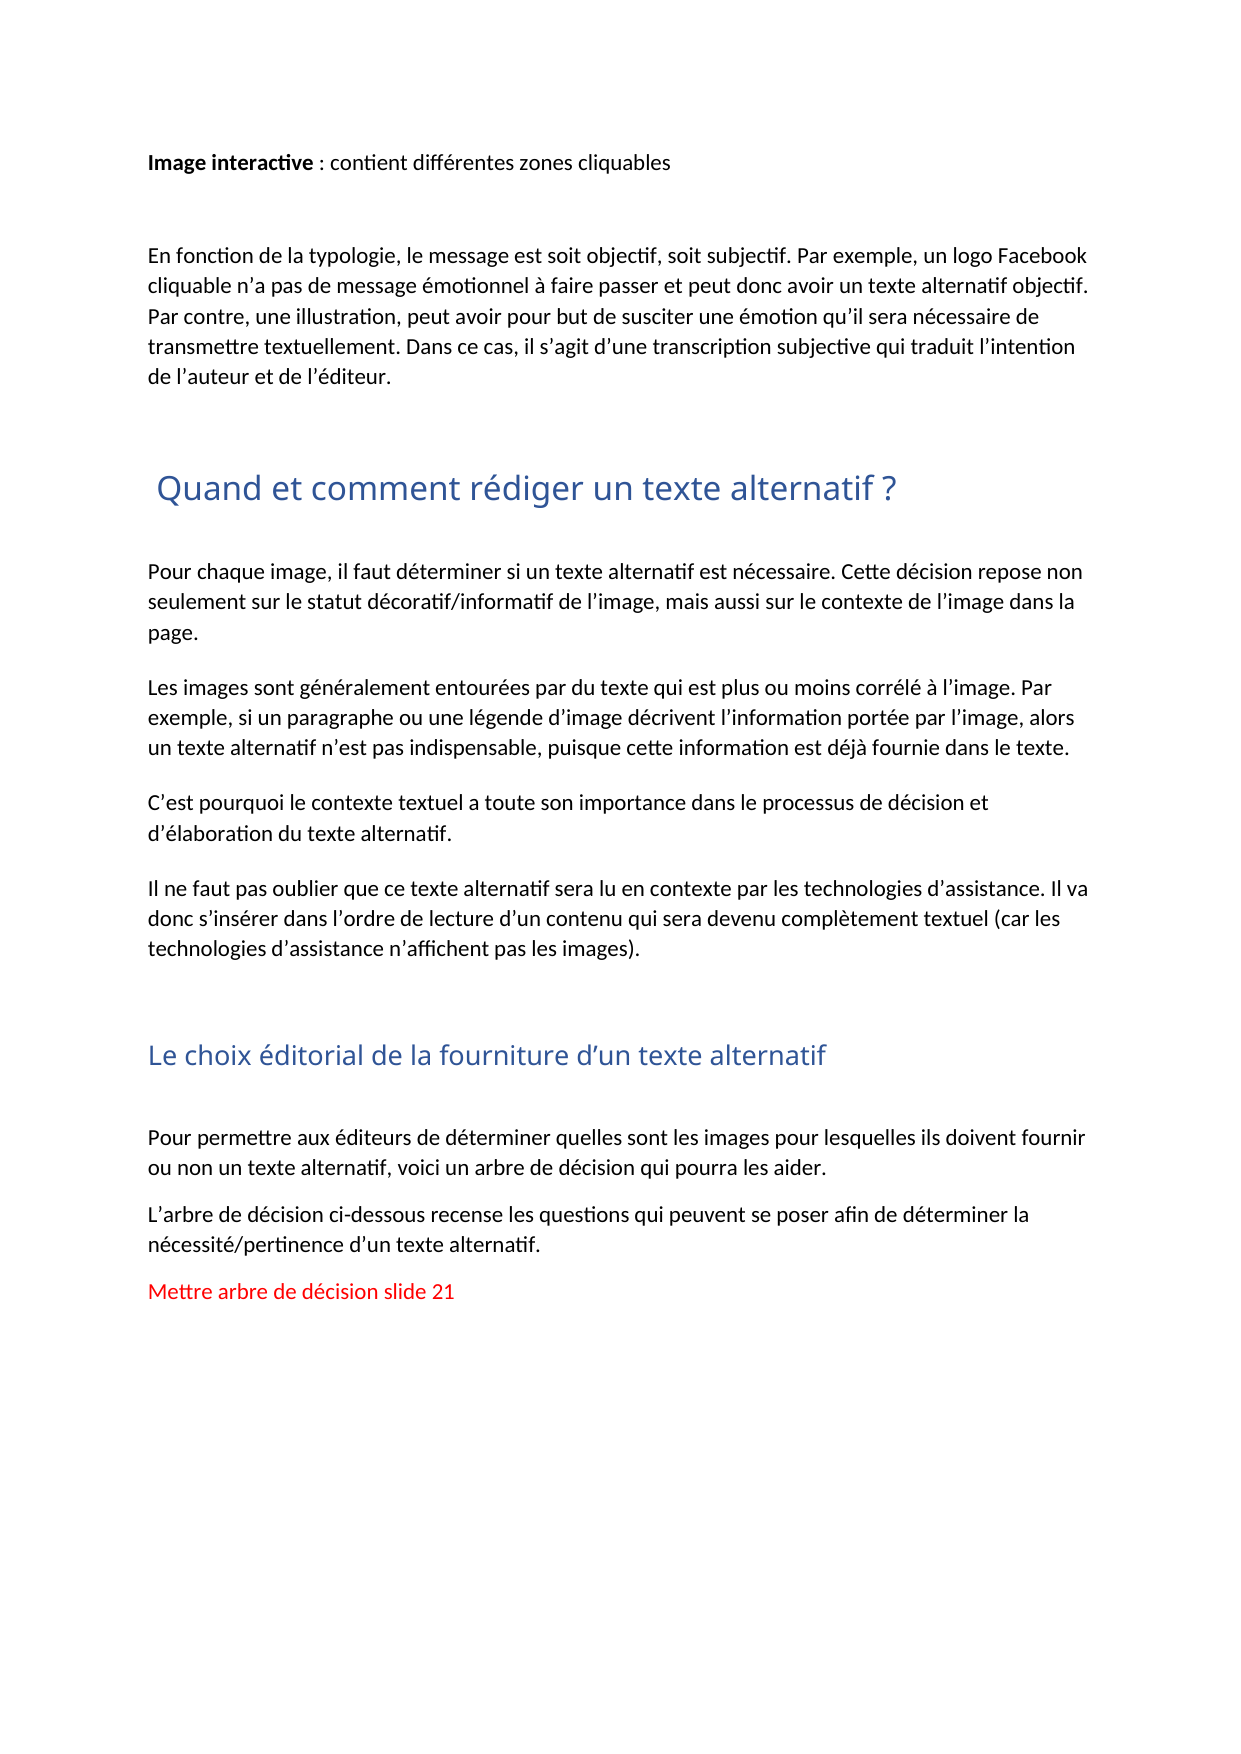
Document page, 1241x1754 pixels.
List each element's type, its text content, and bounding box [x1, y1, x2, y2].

text Pour permettre aux éditeurs de déterminer quelles sont les images pour lesquelles ils doivent fournir ou non un texte alternatif, voici un arbre de décision qui pourra les aider. [148, 1123, 1093, 1181]
text Il ne faut pas oublier que ce texte alternatif sera lu en contexte par les technologies d’assistance. Il va donc s’insérer dans l’ordre de lecture d’un contenu qui sera devenu complètement textuel (car les technologies d’assistance n’affichent pas les images). [148, 874, 1093, 962]
text C’est pourquoi le contexte textuel a toute son importance dans le processus de décision et d’élaboration du texte alternatif. [148, 788, 1093, 847]
text L’arbre de décision ci-dessous recense les questions qui peuvent se poser afin de déterminer la nécessité/pertinence d’un texte alternatif. [148, 1200, 1093, 1258]
text Image interactive : contient différentes zones cliquables [148, 148, 1093, 176]
text Pour chaque image, il faut déterminer si un texte alternatif est nécessaire. Cette décision repose non seulement sur le statut décoratif/informatif de l’image, mais aussi sur le contexte de l’image dans la page. [148, 557, 1093, 646]
text Les images sont généralement entourées par du texte qui est plus ou moins corrélé à l’image. Par exemple, si un paragraphe ou une légende d’image décrivent l’information portée par l’image, alors un texte alternatif n’est pas indispensable, puisque cette information est déjà fournie dans le texte. [148, 673, 1093, 761]
text En fonction de la typologie, le message est soit objectif, soit subjectif. Par exemple, un logo Facebook cliquable n’a pas de message émotionnel à faire passer et peut donc avoir un texte alternatif objectif. Par contre, une illustration, peut avoir pour but de susciter une émotion qu’il sera nécessaire de transmettre textuellement. Dans ce cas, il s’agit d’une transcription subjective qui traduit l’intention de l’auteur et de l’éditeur. [148, 241, 1093, 390]
subtitle Quand et comment rédiger un texte alternatif ? [148, 464, 1093, 510]
text Mettre arbre de décision slide 21 [148, 1277, 1093, 1305]
subtitle Le choix éditorial de la fourniture d’un texte alternatif [148, 1036, 1093, 1073]
